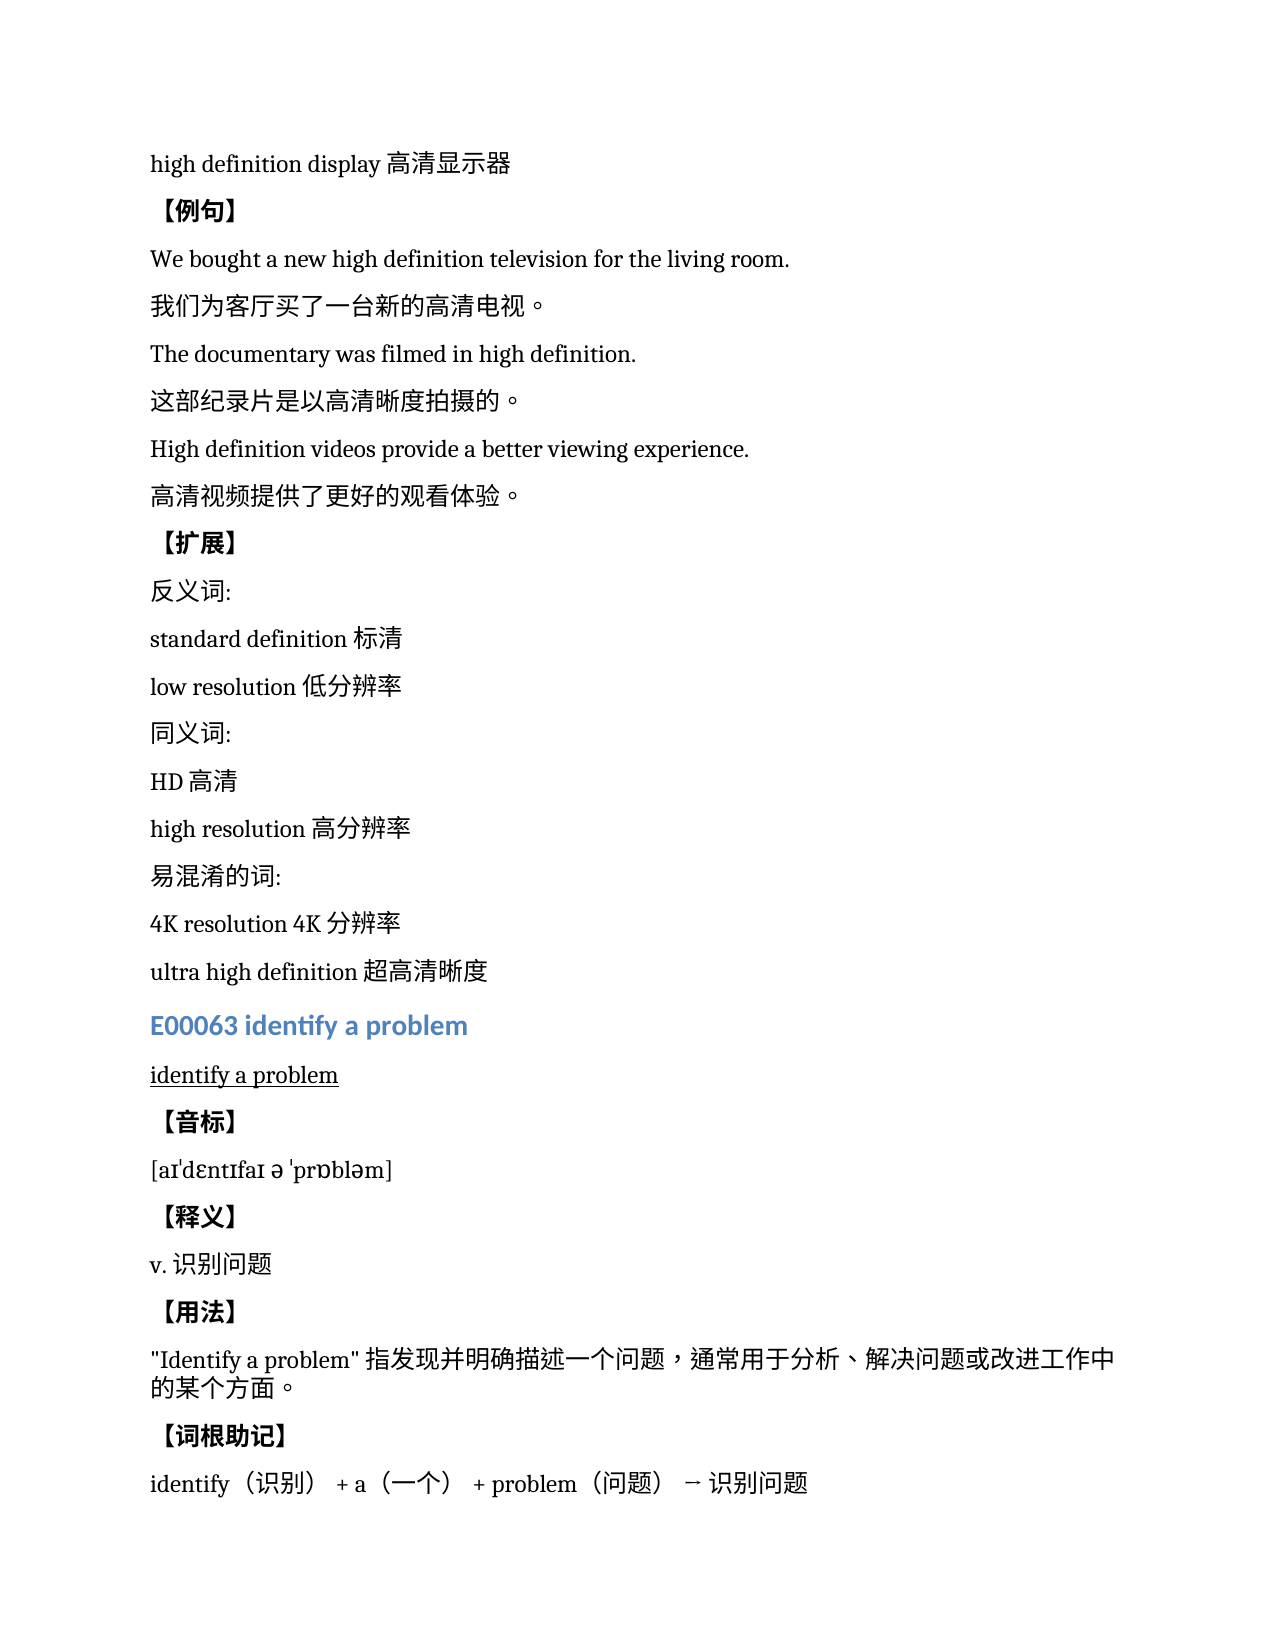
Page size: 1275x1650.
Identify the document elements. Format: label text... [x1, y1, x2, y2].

text ultra high definition 超高清晰度 [150, 957, 1125, 986]
subtitle E00063 identify a problem [150, 1007, 1125, 1043]
text 【音标】 [150, 1109, 1125, 1138]
text 反义词: [150, 577, 1125, 606]
text The documentary was filmed in high definition. [150, 340, 1125, 369]
text 【例句】 [150, 197, 1125, 226]
text low resolution 低分辨率 [150, 672, 1125, 701]
text 【词根助记】 [150, 1423, 1125, 1451]
text 高清视频提供了更好的观看体验。 [150, 482, 1125, 511]
text v. 识别问题 [150, 1251, 1125, 1280]
text High definition videos provide a better viewing experience. [150, 435, 1125, 464]
text standard definition 标清 [150, 625, 1125, 654]
text [aɪˈdɛntɪfaɪ ə ˈprɒbləm] [150, 1156, 1125, 1185]
text 同义词: [150, 720, 1125, 749]
text "Identify a problem" 指发现并明确描述一个问题，通常用于分析、解决问题或改进工作中的某个方面。 [150, 1346, 1125, 1404]
text 【扩展】 [150, 530, 1125, 559]
text 【用法】 [150, 1299, 1125, 1328]
text HD 高清 [150, 767, 1125, 796]
text 4K resolution 4K分辨率 [150, 910, 1125, 939]
text 【释义】 [150, 1204, 1125, 1233]
text We bought a new high definition television for the living room. [150, 245, 1125, 274]
text high resolution 高分辨率 [150, 815, 1125, 844]
text 我们为客厅买了一台新的高清电视。 [150, 292, 1125, 321]
text 易混淆的词: [150, 862, 1125, 891]
text identify（识别） + a（一个） + problem（问题） → 识别问题 [150, 1470, 1125, 1499]
text identify a problem [150, 1061, 1125, 1090]
text 这部纪录片是以高清晰度拍摄的。 [150, 387, 1125, 416]
text high definition display 高清显示器 [150, 150, 1125, 179]
